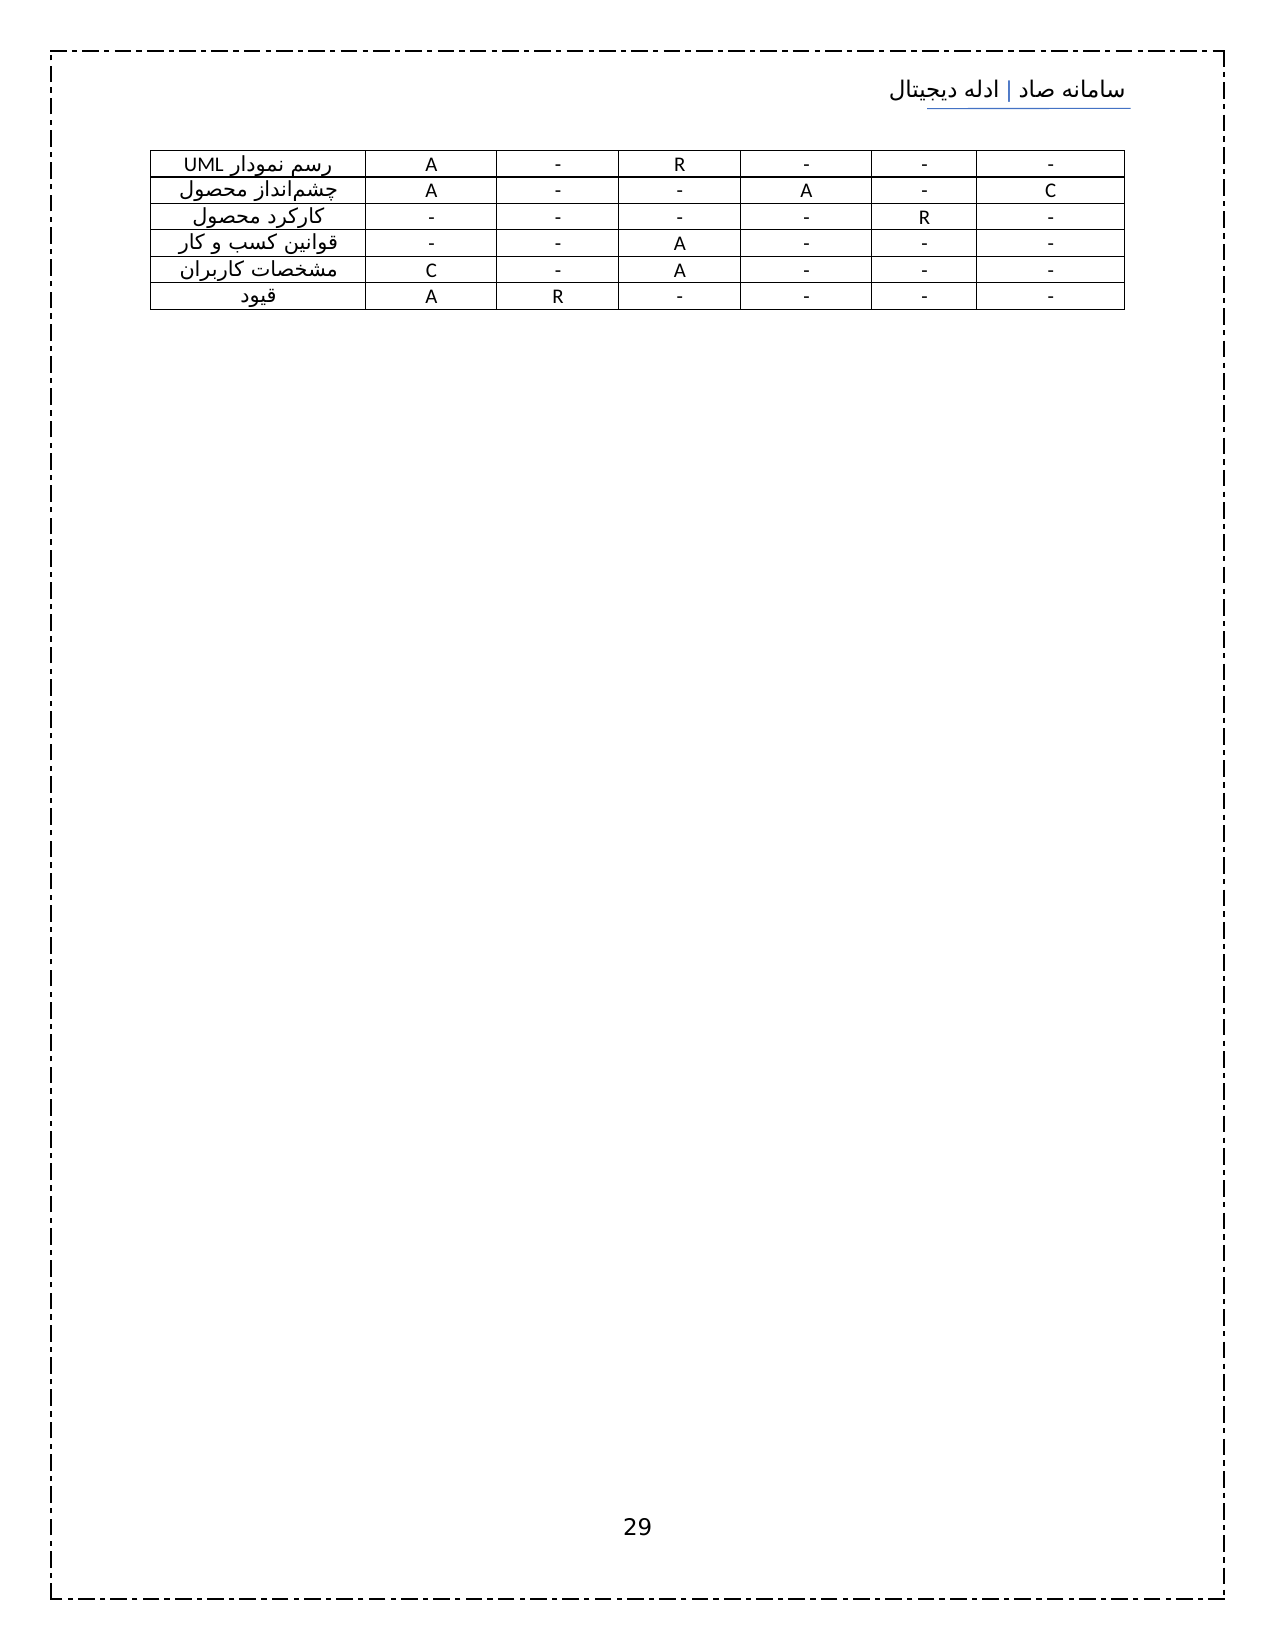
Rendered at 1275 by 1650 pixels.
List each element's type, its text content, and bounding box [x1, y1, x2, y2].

table_cell R [619, 151, 740, 176]
table_cell مشخصات کاربران [151, 257, 365, 282]
table_cell A [619, 230, 740, 256]
table_cell - [977, 283, 1124, 309]
table_cell - [497, 204, 618, 229]
table_cell چشم‌انداز محصول [151, 178, 365, 203]
table_cell C [977, 178, 1124, 203]
table_cell - [619, 283, 740, 309]
table_cell قوانین کسب و کار [151, 230, 365, 256]
table_cell - [872, 283, 976, 309]
table_cell - [977, 204, 1124, 229]
table_cell - [619, 204, 740, 229]
table_cell R [872, 204, 976, 229]
table_cell قیود [151, 283, 365, 309]
table_cell رسم نمودار UML [151, 151, 365, 176]
table_cell کارکرد محصول [151, 204, 365, 229]
table_cell - [741, 283, 871, 309]
table_cell - [872, 230, 976, 256]
table_cell - [872, 257, 976, 282]
table_cell - [366, 204, 496, 229]
table_cell - [741, 151, 871, 176]
table_cell - [619, 178, 740, 203]
table_cell - [741, 257, 871, 282]
table_cell - [497, 178, 618, 203]
table_cell - [977, 151, 1124, 176]
table_cell A [366, 178, 496, 203]
table_cell - [872, 151, 976, 176]
table_cell A [741, 178, 871, 203]
table_cell - [497, 257, 618, 282]
table_cell A [619, 257, 740, 282]
table_cell - [872, 178, 976, 203]
table_cell - [977, 257, 1124, 282]
table_cell - [741, 204, 871, 229]
table_cell - [741, 230, 871, 256]
table_cell A [366, 151, 496, 176]
table_cell - [366, 230, 496, 256]
table_cell C [366, 257, 496, 282]
table_cell - [497, 230, 618, 256]
table_cell - [497, 151, 618, 176]
table_cell A [366, 283, 496, 309]
table_cell R [497, 283, 618, 309]
table_cell - [977, 230, 1124, 256]
